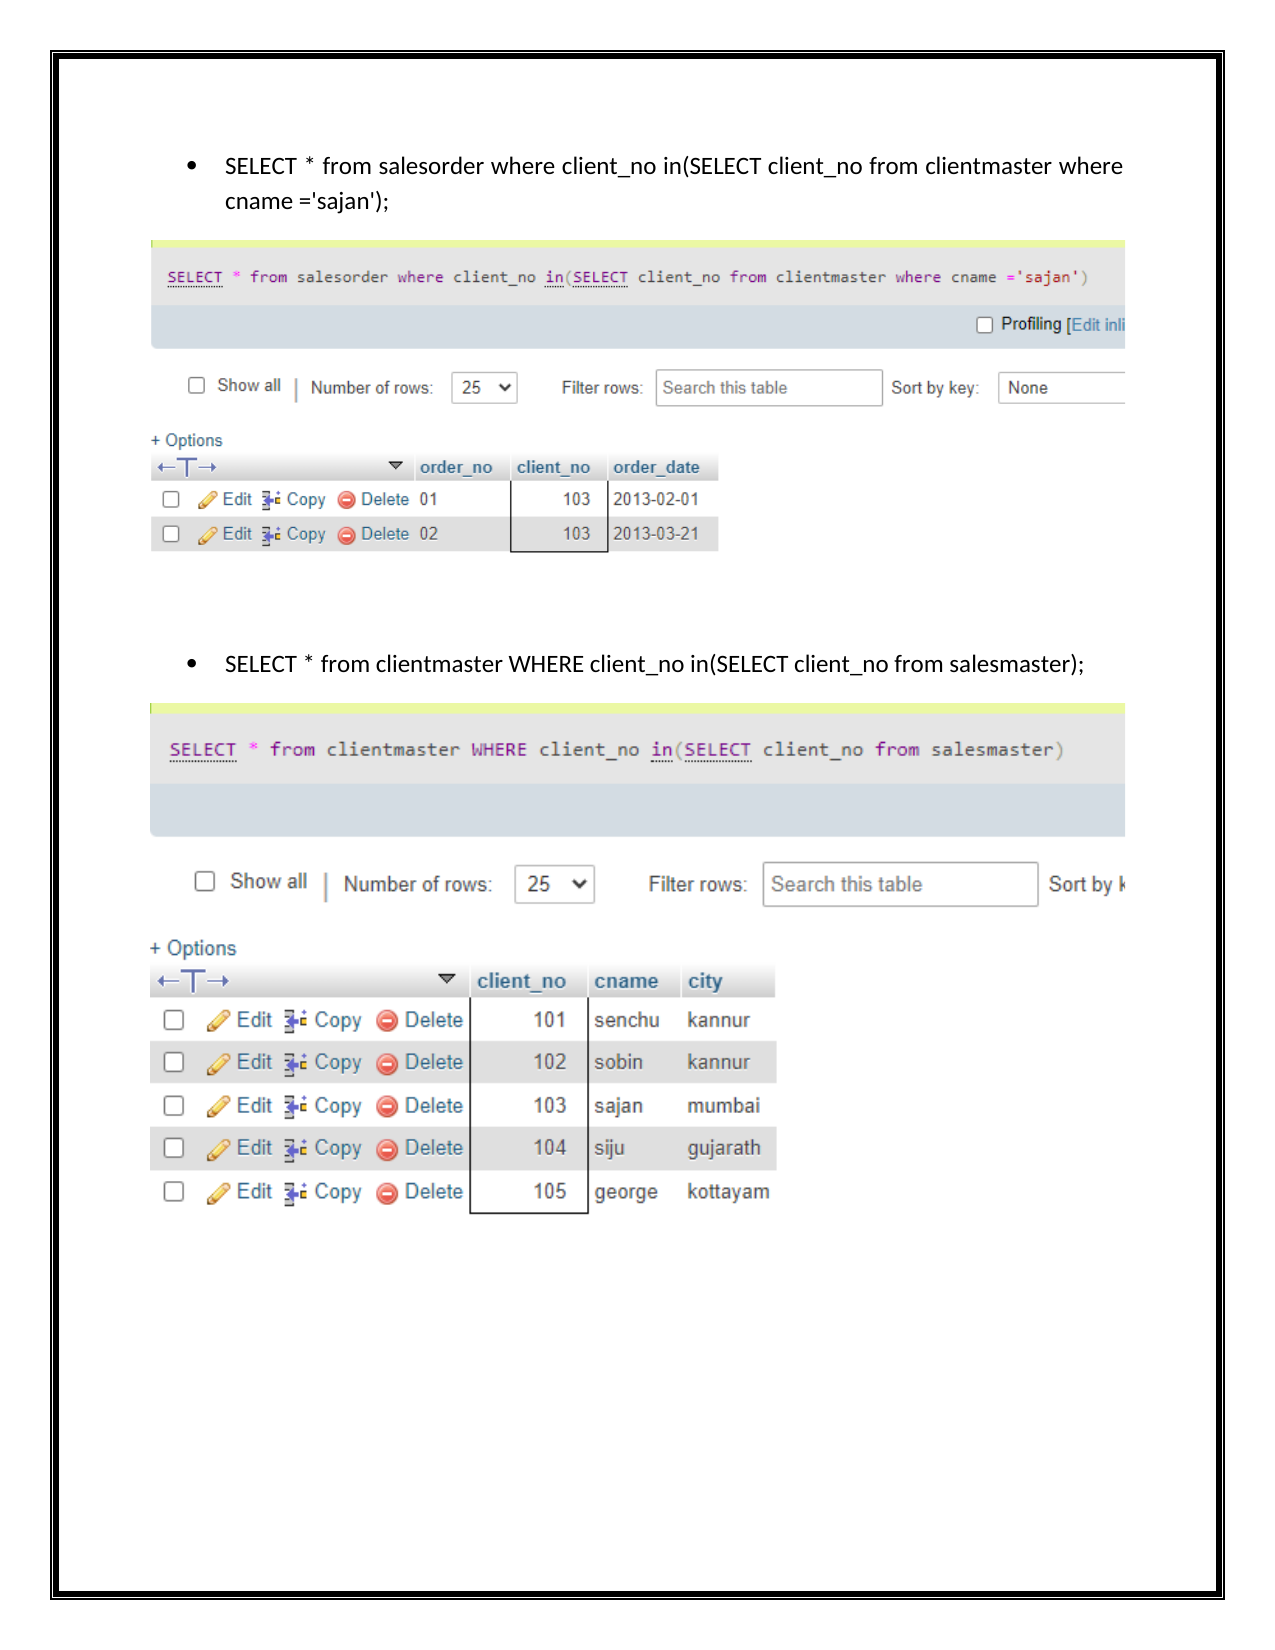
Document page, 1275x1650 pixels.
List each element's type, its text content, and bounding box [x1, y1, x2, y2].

picture [150, 240, 1125, 568]
list SELECT * from clientmaster WHERE client_no in(SELECT client_no from salesmaster); [187, 648, 1125, 679]
picture [150, 703, 1125, 1233]
list SELECT * from salesorder where client_no in(SELECT client_no from clientmaster where cname ='sajan'); [187, 150, 1125, 216]
